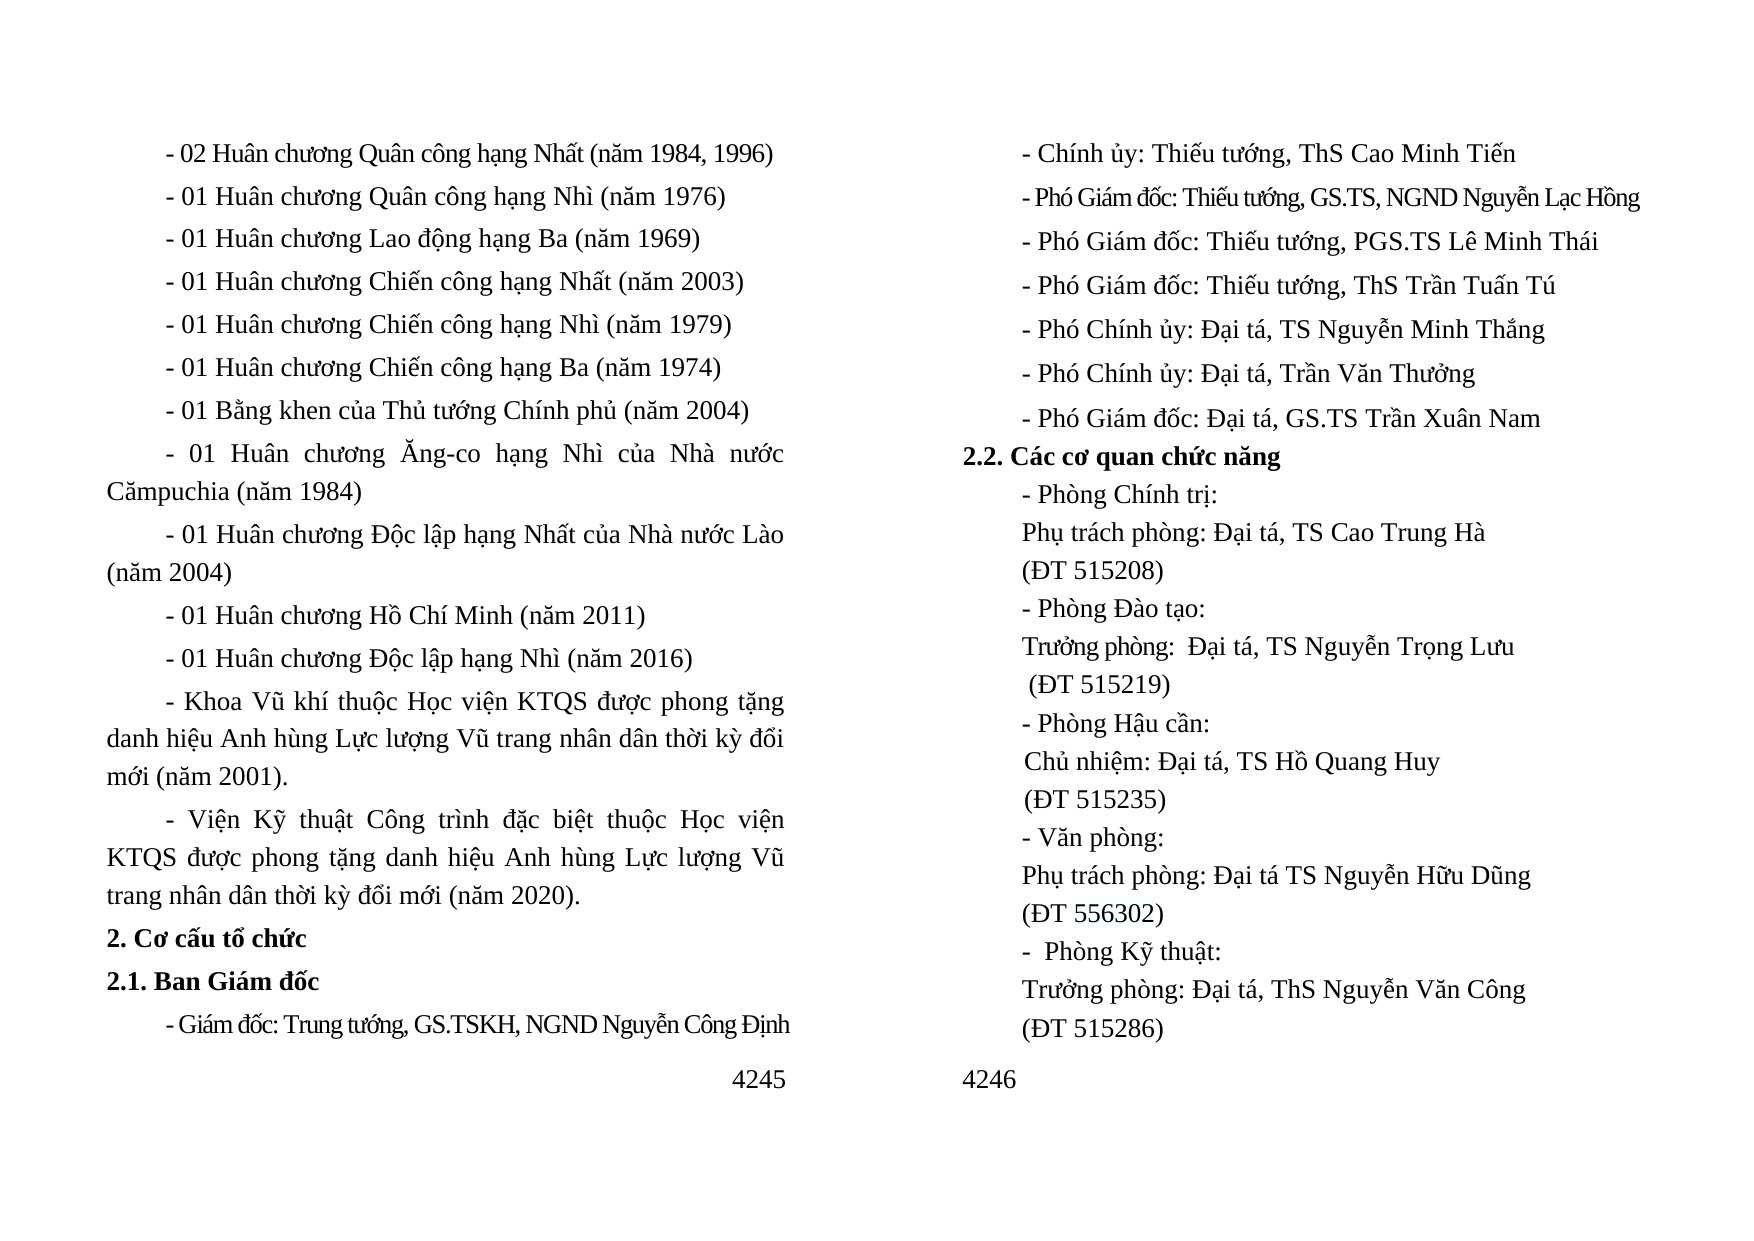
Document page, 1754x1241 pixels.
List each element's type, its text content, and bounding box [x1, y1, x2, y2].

text - 02 Huân chương Quân công hạng Nhất (năm 1984, 1996) [106, 130, 786, 168]
text - Phó Chính ủy: Đại tá, TS Nguyễn Minh Thắng [963, 307, 1642, 344]
subtitle 2.2. Các cơ quan chức năng [963, 439, 1642, 471]
text - 01 Huân chương Chiến công hạng Nhì (năm 1979) [106, 302, 786, 339]
text - Viện Kỹ thuật Công trình đặc biệt thuộc Học viện KTQS được phong tặng danh hiệu Anh hùng Lực lượng Vũ trang nhân dân thời kỳ đổi mới (năm 2020). [106, 797, 786, 910]
text Phụ trách phòng: Đại tá TS Nguyễn Hữu Dũng [963, 858, 1642, 890]
text - Phó Giám đốc: Thiếu tướng, ThS Trần Tuấn Tú [963, 262, 1642, 300]
text (ĐT 515235) [1024, 782, 1627, 814]
text - Phó Giám đốc: Đại tá, GS.TS Trần Xuân Nam [963, 395, 1642, 433]
text Chủ nhiệm: Đại tá, TS Hồ Quang Huy [1024, 744, 1627, 776]
text - Phó Chính ủy: Đại tá, Trần Văn Thưởng [963, 351, 1642, 389]
text - 01 Huân chương Hồ Chí Minh (năm 2011) [106, 592, 786, 630]
text - 01 Huân chương Lao động hạng Ba (năm 1969) [106, 216, 786, 254]
text (ĐT 556302) [1155, 897, 1642, 928]
text - 01 Bằng khen của Thủ tướng Chính phủ (năm 2004) [106, 387, 786, 425]
text - 01 Huân chương Chiến công hạng Ba (năm 1974) [106, 344, 786, 382]
text (ĐT 515219) [963, 668, 1642, 700]
text - Phòng Kỹ thuật: [963, 935, 1642, 967]
text - Phó Giám đốc: Thiếu tướng, GS.TS, NGND Nguyễn Lạc Hồng [963, 174, 1642, 212]
text (ĐT 556302) [963, 897, 1074, 928]
text - 01 Huân chương Quân công hạng Nhì (năm 1976) [106, 173, 786, 211]
text - Phó Giám đốc: Thiếu tướng, PGS.TS Lê Minh Thái [963, 218, 1642, 256]
text - 01 Huân chương Độc lập hạng Nhì (năm 2016) [106, 635, 786, 673]
text - 01 Huân chương Ăng-co hạng Nhì của Nhà nước Cămpuchia (năm 1984) [106, 430, 786, 506]
text Trưởng phòng: Đại tá, TS Nguyễn Trọng Lưu [963, 630, 1642, 662]
text - Phòng Hậu cần: [963, 706, 1642, 738]
text Trưởng phòng: Đại tá, ThS Nguyễn Văn Công [963, 973, 1642, 1005]
text (ĐT 515208) [963, 553, 1642, 585]
subtitle 2.1. Ban Giám đốc [106, 958, 786, 996]
text - Văn phòng: [963, 820, 1642, 852]
text - Phòng Chính trị: [963, 477, 1642, 509]
text - 01 Huân chương Độc lập hạng Nhất của Nhà nước Lào (năm 2004) [106, 511, 786, 587]
text - 01 Huân chương Chiến công hạng Nhất (năm 2003) [106, 259, 786, 297]
text - Khoa Vũ khí thuộc Học viện KTQS được phong tặng danh hiệu Anh hùng Lực lượng Vũ trang nhân dân thời kỳ đổi mới (năm 2001). [106, 678, 786, 792]
text - Phòng Đào tạo: [963, 592, 1642, 623]
text (ĐT 515286) [963, 1011, 1642, 1043]
text - Giám đốc: Trung tướng, GS.TSKH, NGND Nguyễn Công Định [106, 1001, 791, 1039]
text Phụ trách phòng: Đại tá, TS Cao Trung Hà [963, 515, 1642, 547]
subtitle 2. Cơ cấu tổ chức [106, 915, 786, 953]
text - Chính ủy: Thiếu tướng, ThS Cao Minh Tiến [963, 130, 1642, 168]
